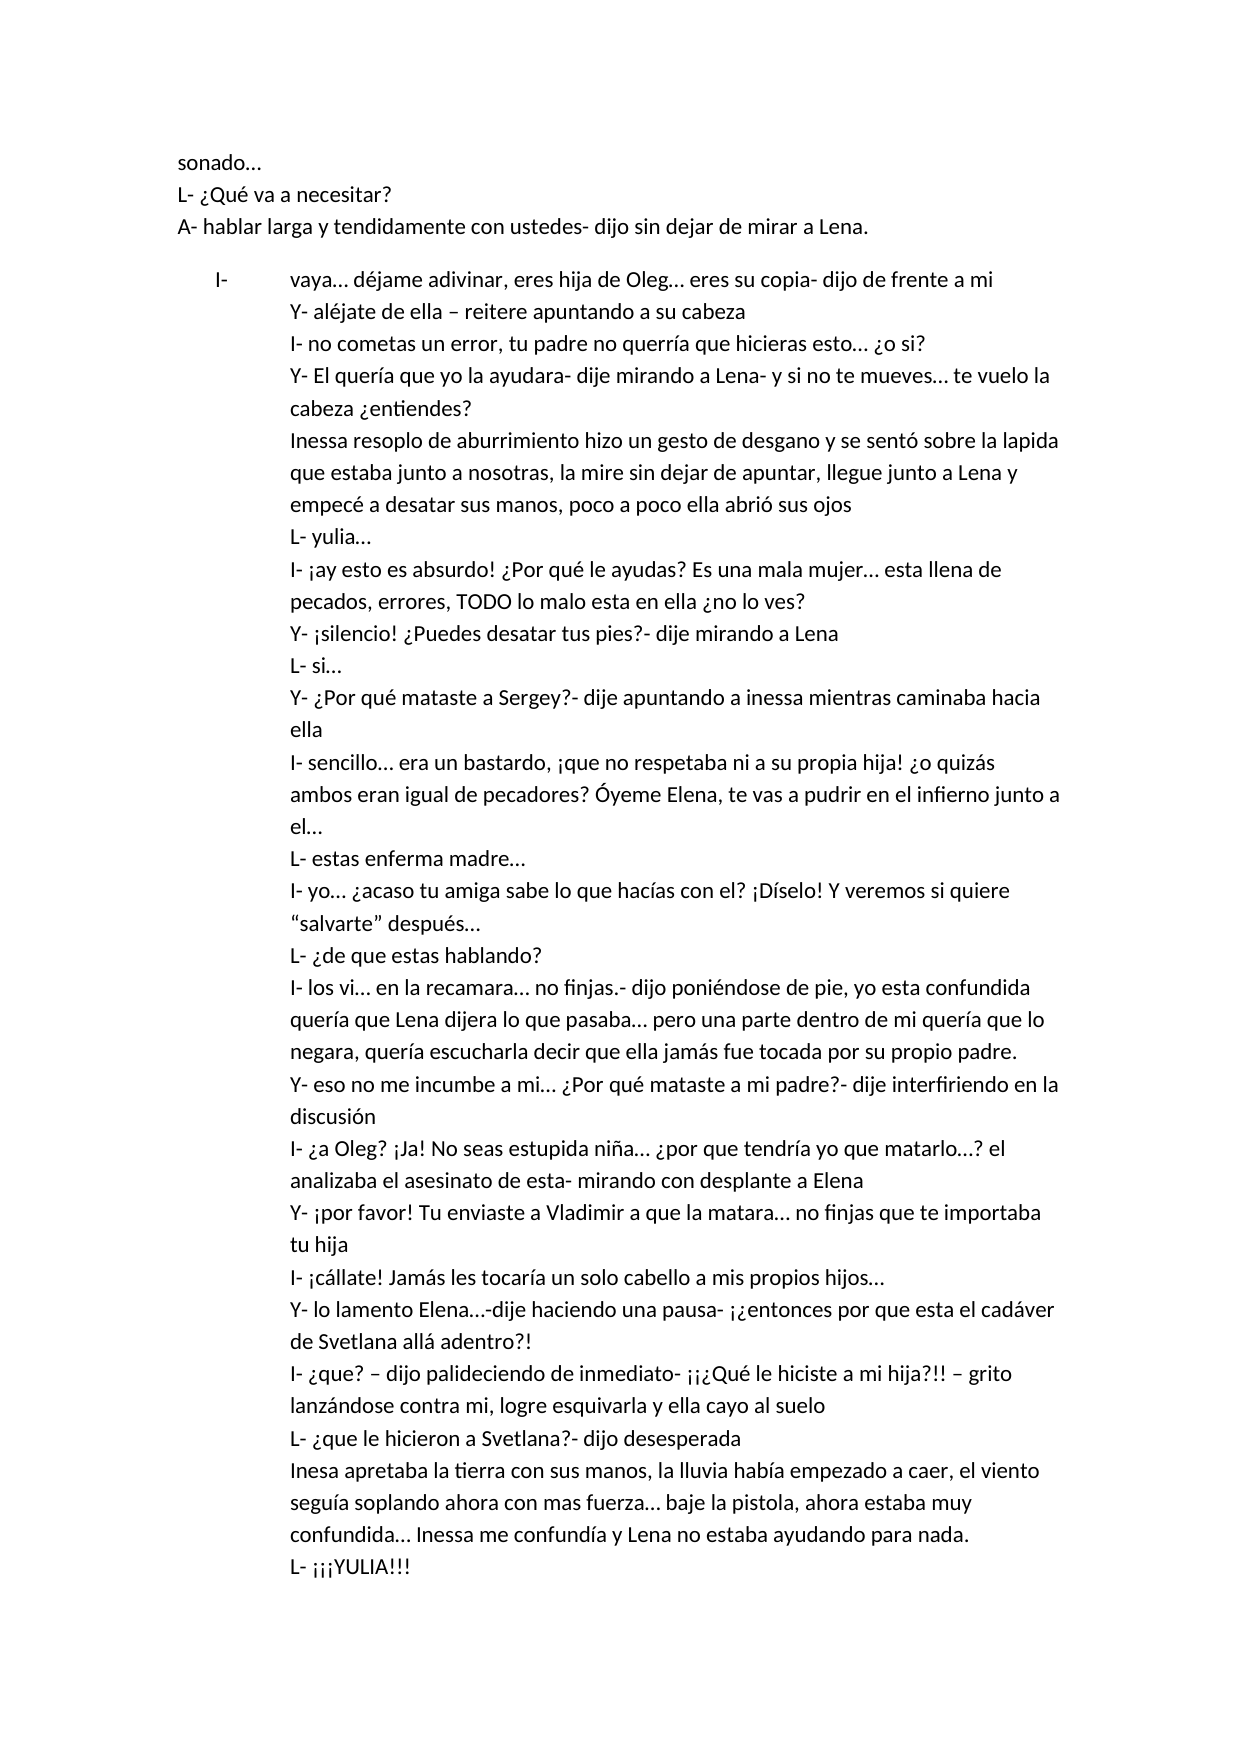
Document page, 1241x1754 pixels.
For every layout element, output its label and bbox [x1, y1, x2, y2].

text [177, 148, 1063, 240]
list [215, 265, 1063, 1581]
